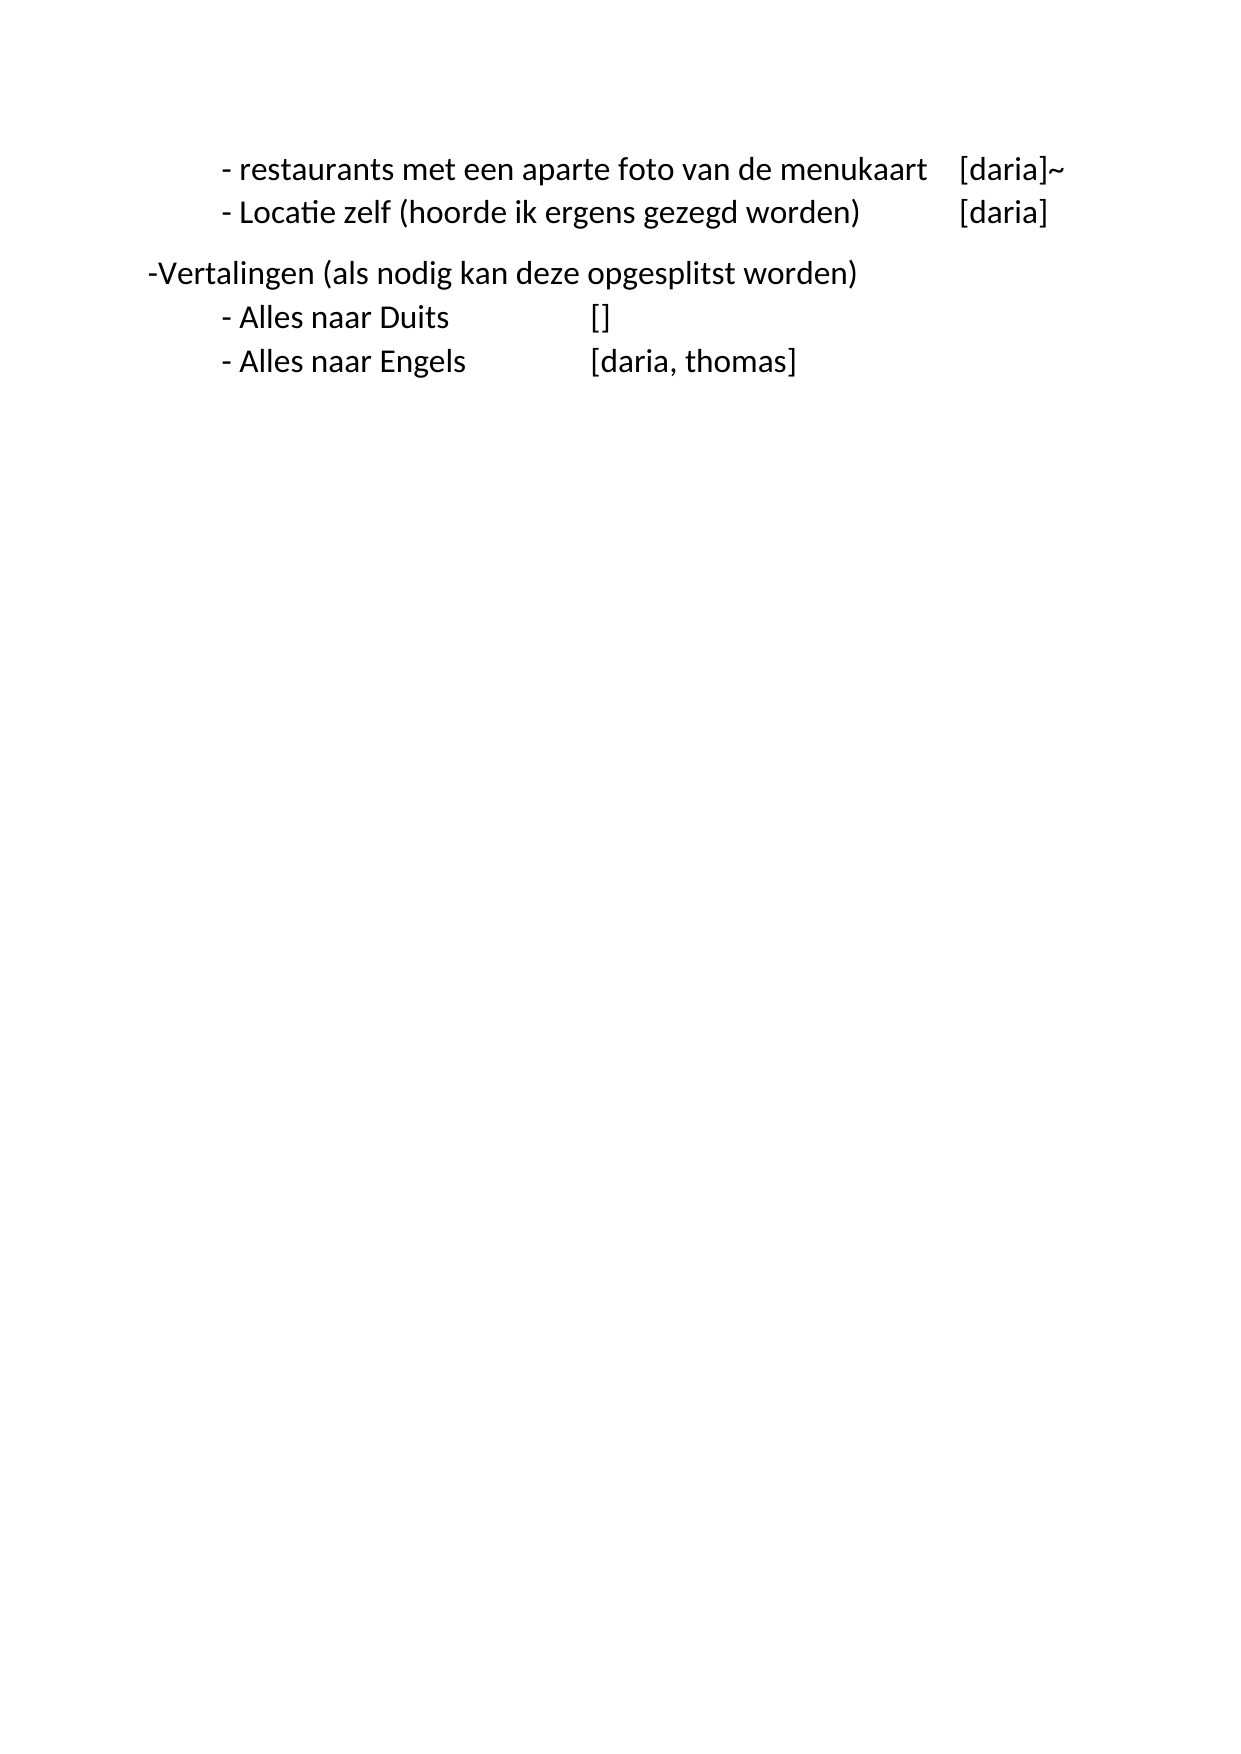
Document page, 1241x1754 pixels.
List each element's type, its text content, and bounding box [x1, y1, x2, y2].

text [148, 148, 1093, 232]
text -Vertalingen (als nodig kan deze opgesplitst worden) - Alles naar Duits [] - Alles naar Engels [daria, thomas] [148, 252, 1093, 381]
